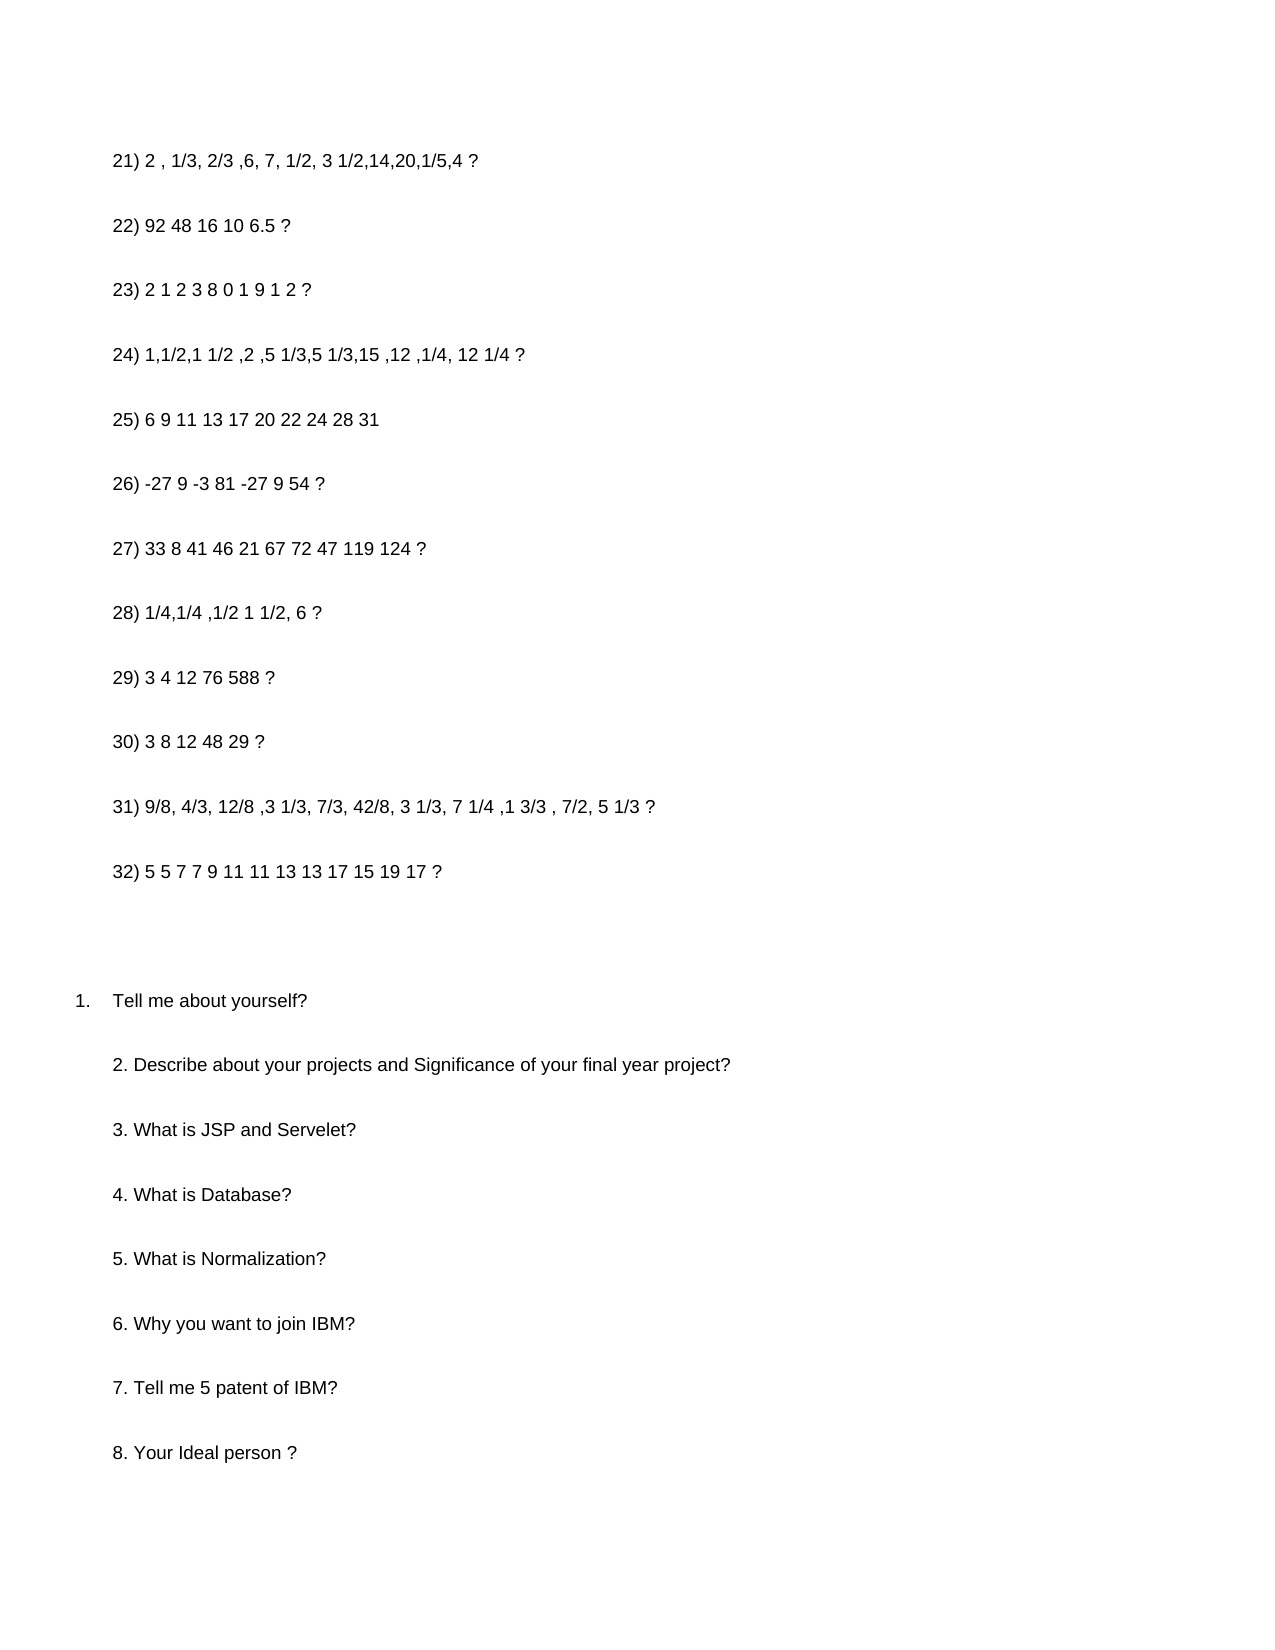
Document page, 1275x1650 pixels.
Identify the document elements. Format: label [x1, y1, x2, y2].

text [75, 150, 1125, 882]
list [75, 989, 1125, 1496]
